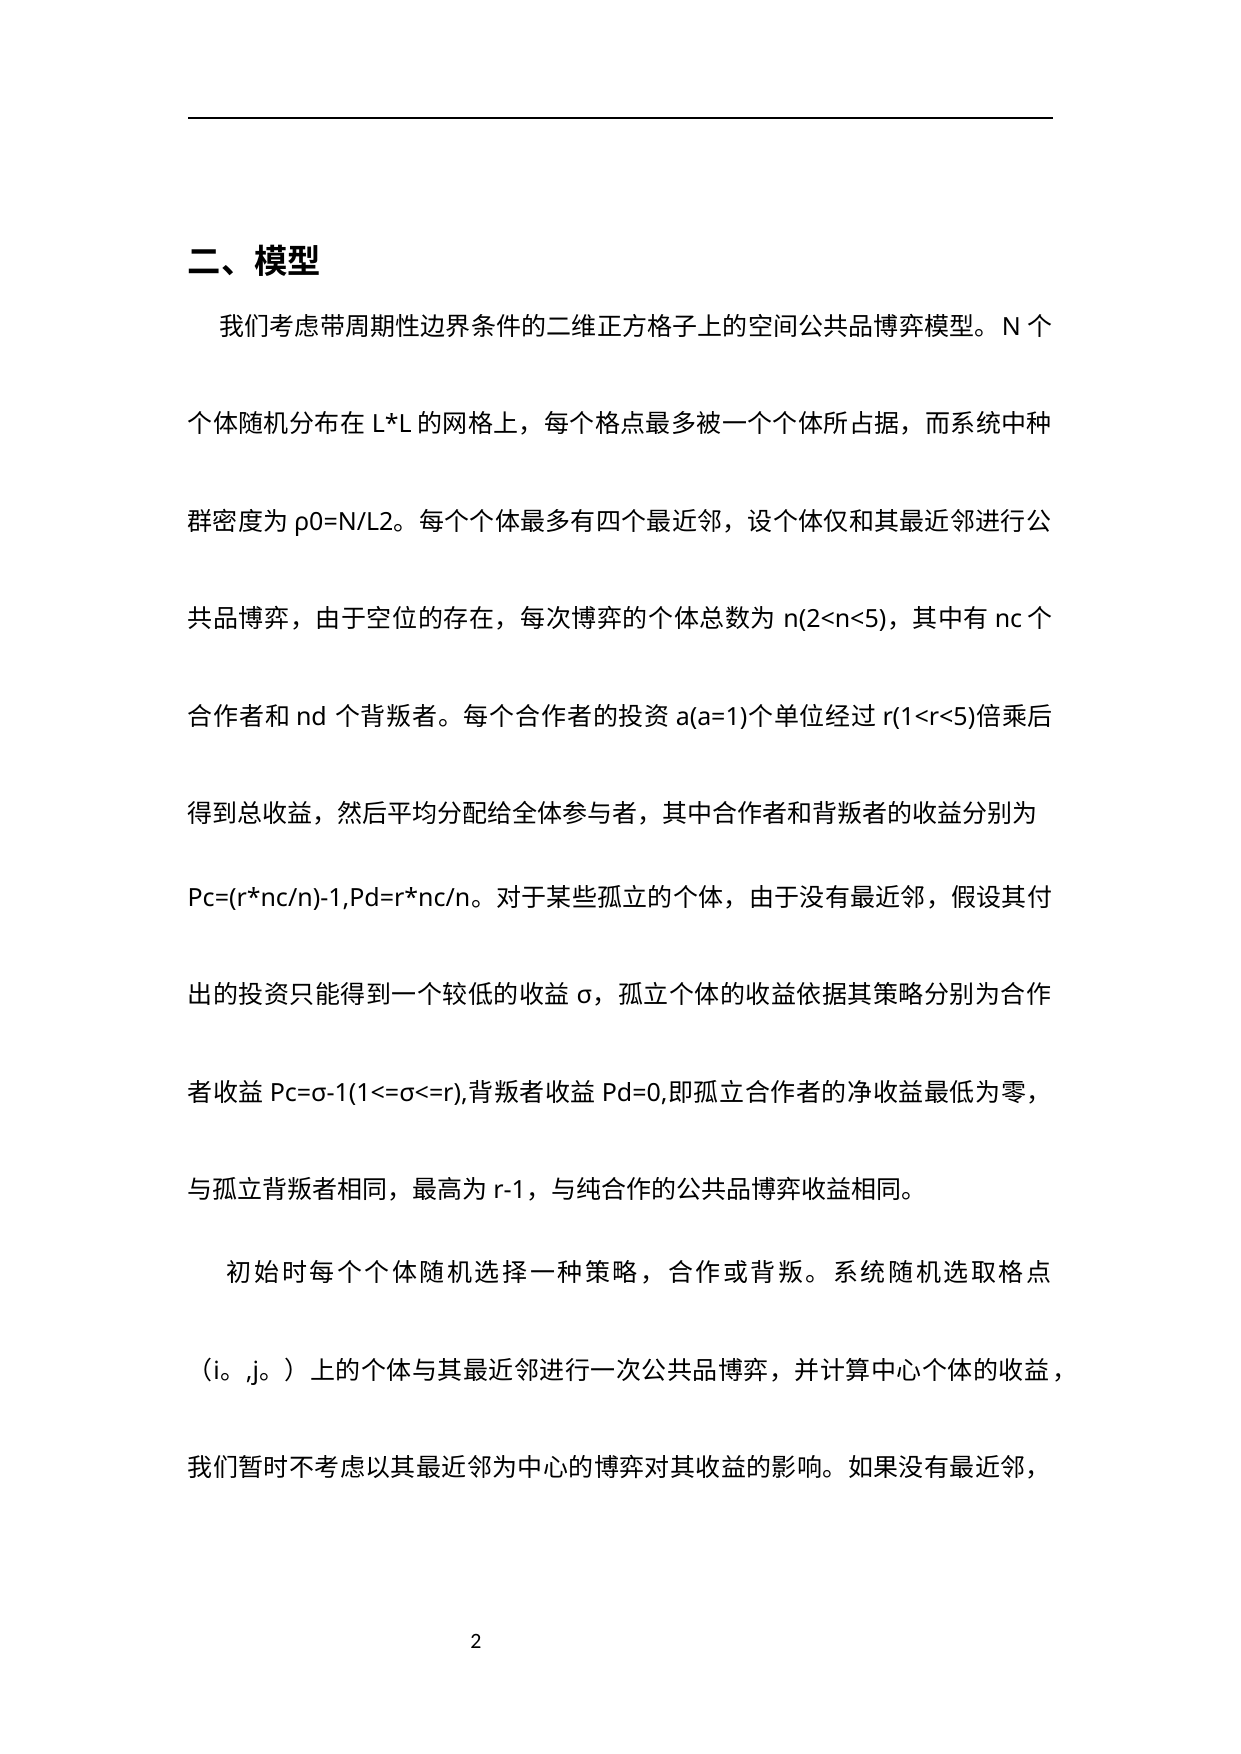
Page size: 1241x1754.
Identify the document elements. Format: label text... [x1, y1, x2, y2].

text 我们考虑带周期性边界条件的二维正方格子上的空间公共品博弈模型。N 个个体随机分布在 L*L的网格上，每个格点最多被一个个体所占据，而系统中种群密度为ρ0=N/L2。每个个体最多有四个最近邻，设个体仅和其最近邻进行公共品博弈，由于空位的存在，每次博弈的个体总数为n(2<n<5)，其中有nc个合作者和nd 个背叛者。每个合作者的投资a(a=1)个单位经过r(1<r<5)倍乘后得到总收益，然后平均分配给全体参与者，其中合作者和背叛者的收益分别为 [187, 292, 1053, 844]
text 二、模型 [187, 227, 1053, 292]
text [187, 1238, 1053, 1498]
text Pc=(r*nc/n)-1,Pd=r*nc/n。对于某些孤立的个体，由于没有最近邻，假设其付出的投资只能得到一个较低的收益σ，孤立个体的收益依据其策略分别为合作者收益Pc=σ-1(1<=σ<=r),背叛者收益Pd=0,即孤立合作者的净收益最低为零，与孤立背叛者相同，最高为 r-1，与纯合作的公共品博弈收益相同。 [187, 863, 1053, 1220]
